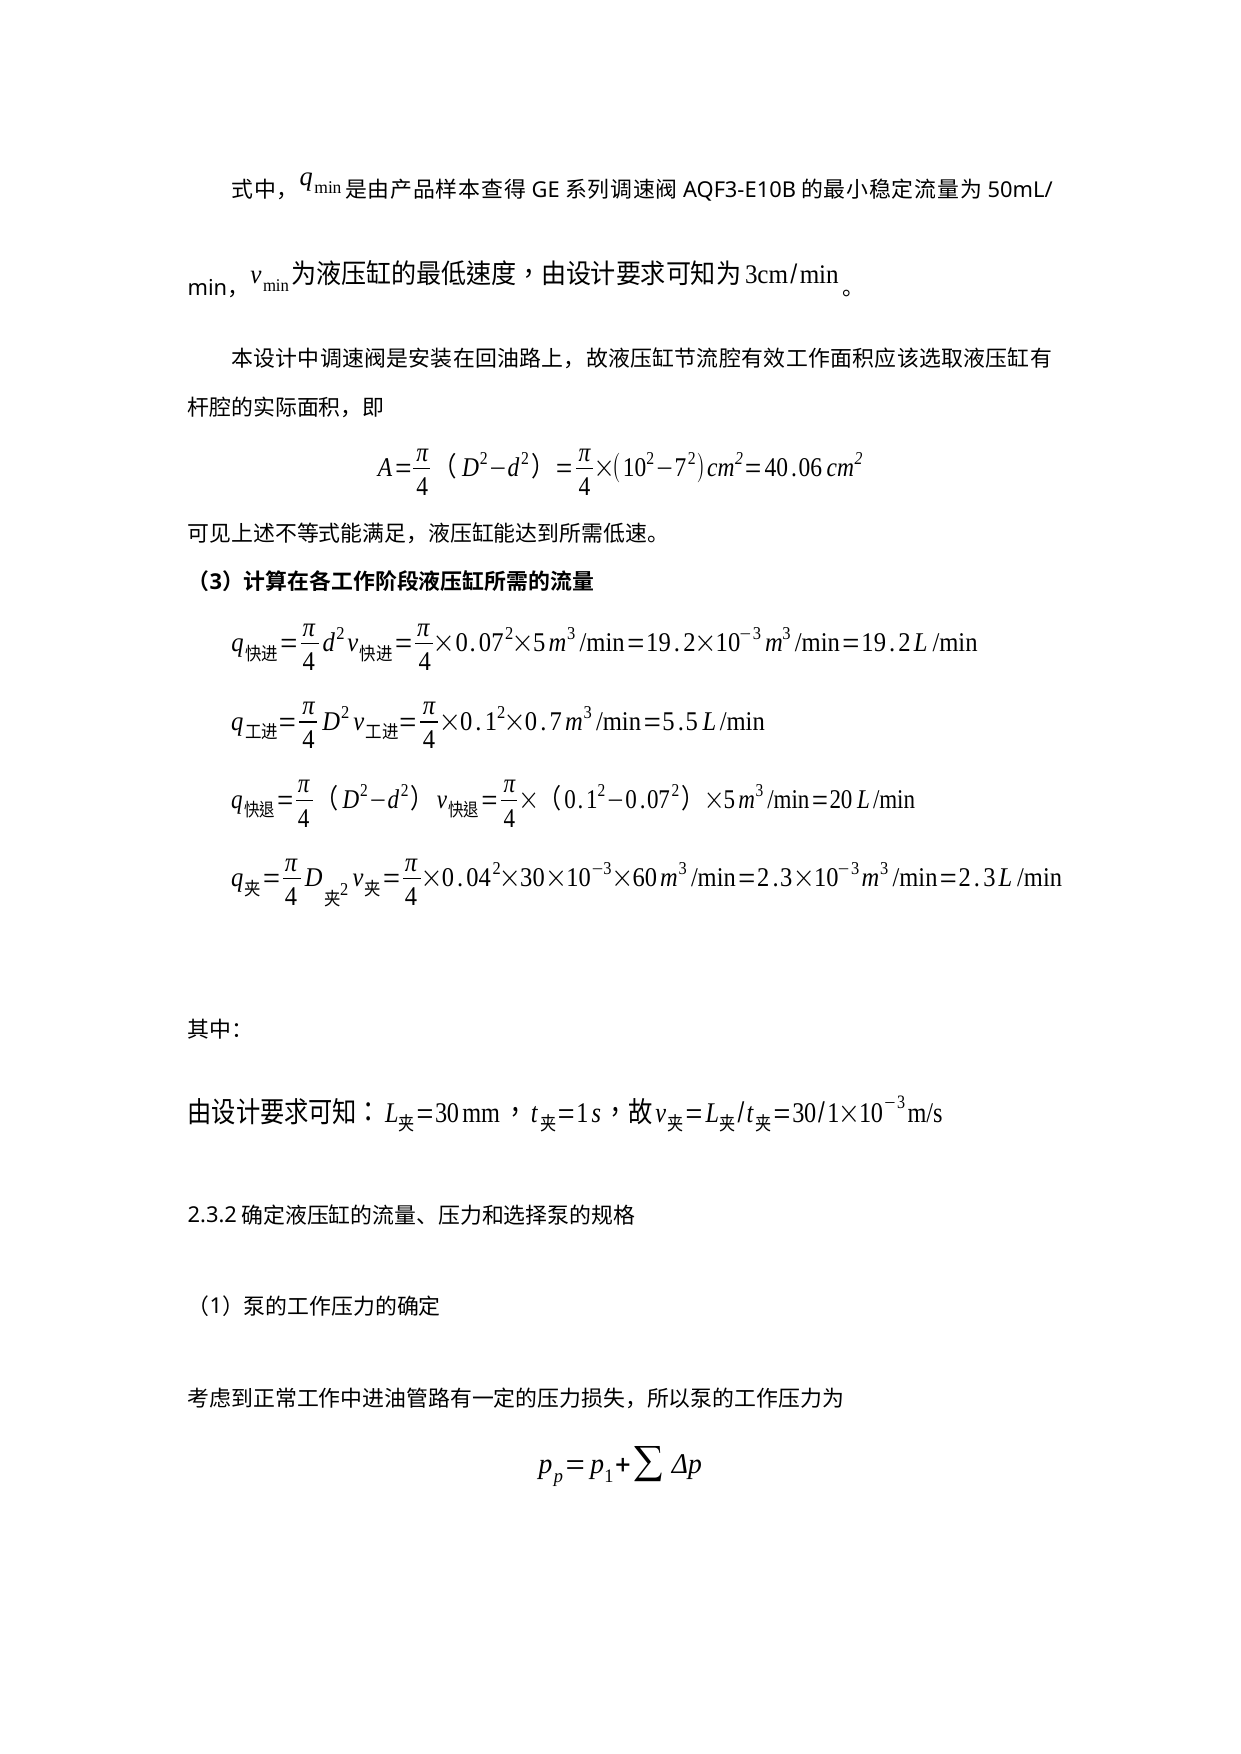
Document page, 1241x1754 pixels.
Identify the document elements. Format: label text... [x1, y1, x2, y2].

text 本设计中调速阀是安装在回油路上，故液压缸节流腔有效工作面积应该选取液压缸有杆腔的实际面积，即 [187, 340, 1053, 422]
subtitle （3）计算在各工作阶段液压缸所需的流量 [187, 564, 1053, 597]
text 考虑到正常工作中进油管路有一定的压力损失，所以泵的工作压力为 [187, 1353, 1053, 1418]
text 式中，是由产品样本查得GE系列调速阀AQF3-E10B的最小稳定流量为50mL/min，。 [187, 162, 1053, 324]
text 2.3.2确定液压缸的流量、压力和选择泵的规格 [187, 1171, 1053, 1236]
text （1）泵的工作压力的确定 [187, 1262, 1053, 1327]
text 其中： [187, 847, 1053, 1059]
text 可见上述不等式能满足，液压缸能达到所需低速。 [187, 516, 1053, 548]
